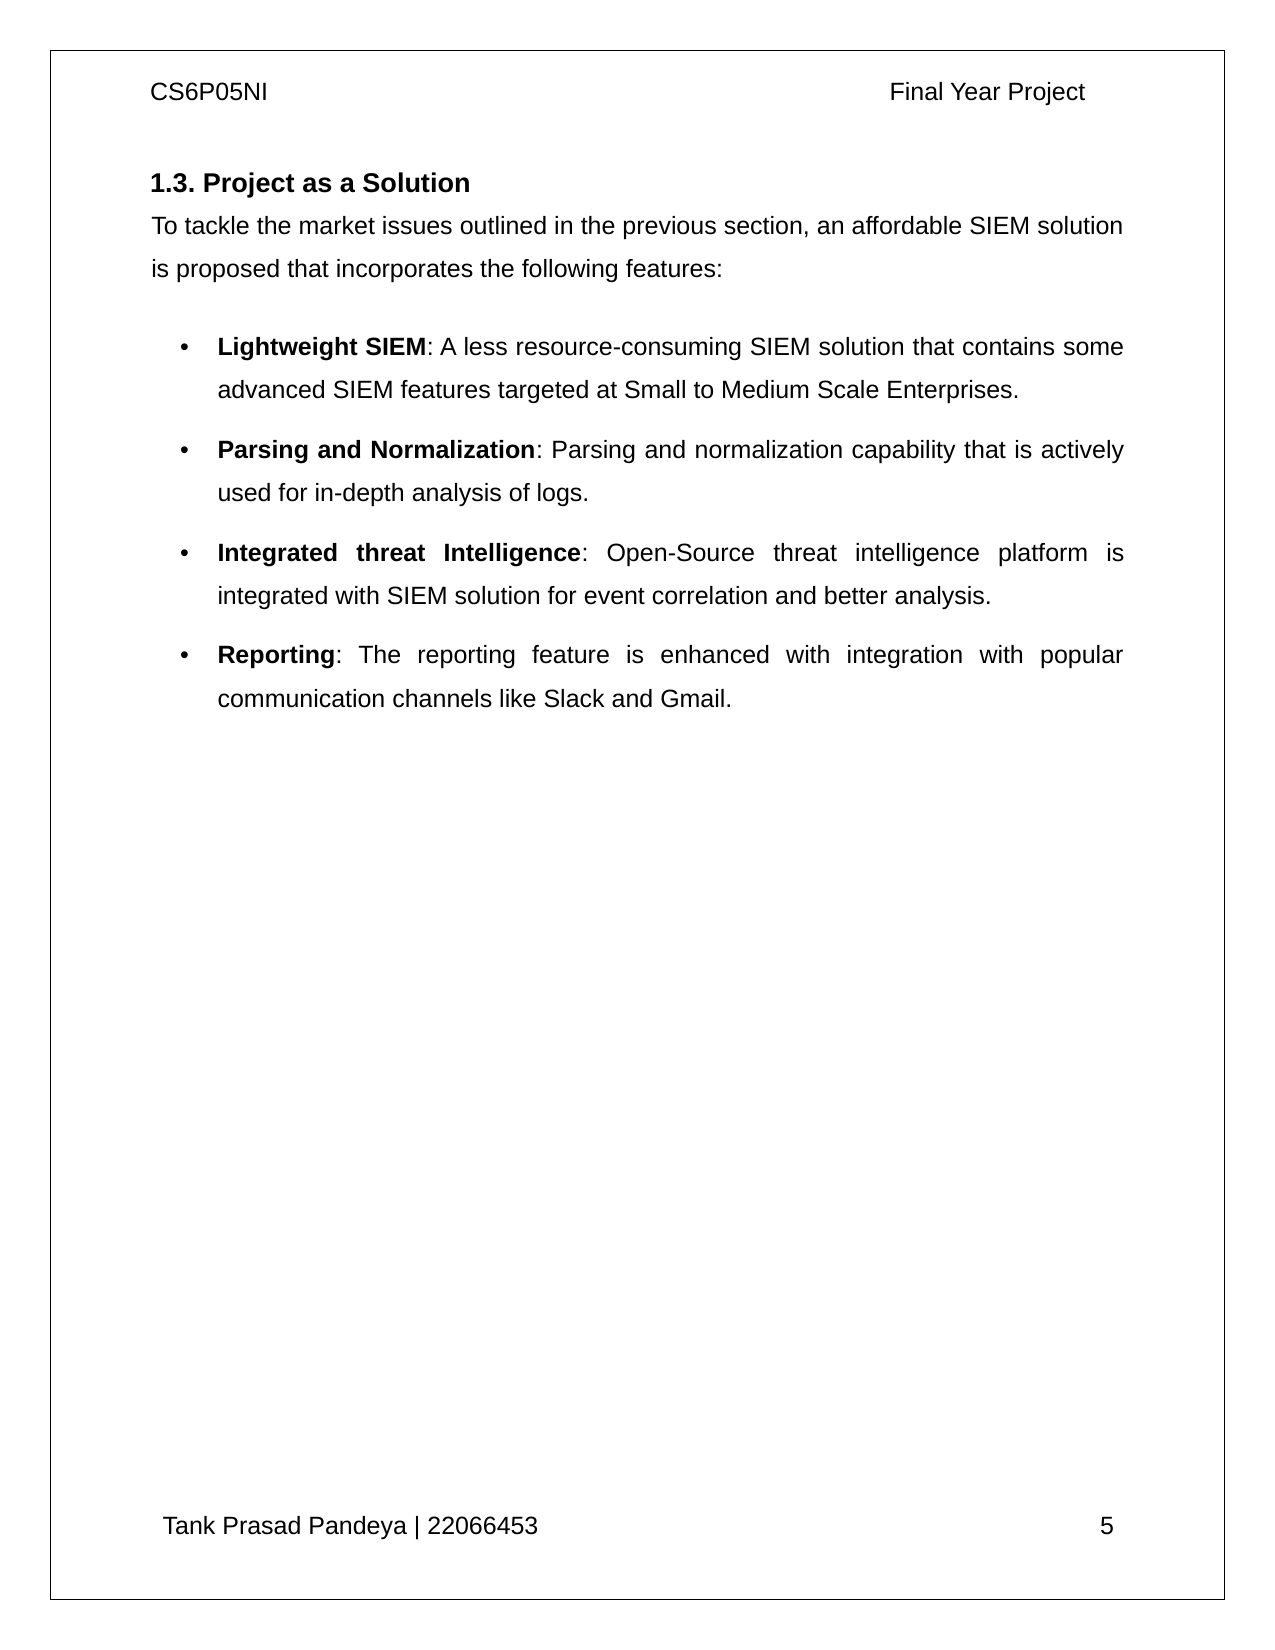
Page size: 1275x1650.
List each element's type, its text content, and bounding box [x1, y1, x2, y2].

list Integrated threat Intelligence: Open-Source threat intelligence platform is integrated with SIEM solution for event correlation and better analysis. [180, 538, 1125, 609]
text To tackle the market issues outlined in the previous section, an affordable SIEM solution is proposed that incorporates the following features: [151, 211, 1125, 283]
list Lightweight SIEM: A less resource-consuming SIEM solution that contains some advanced SIEM features targeted at Small to Medium Scale Enterprises. [180, 332, 1125, 404]
list Reporting: The reporting feature is enhanced with integration with popular communication channels like Slack and Gmail. [180, 641, 1125, 712]
subtitle 1.3. Project as a Solution [150, 167, 1125, 198]
list Parsing and Normalization: Parsing and normalization capability that is actively used for in-depth analysis of logs. [180, 435, 1125, 507]
